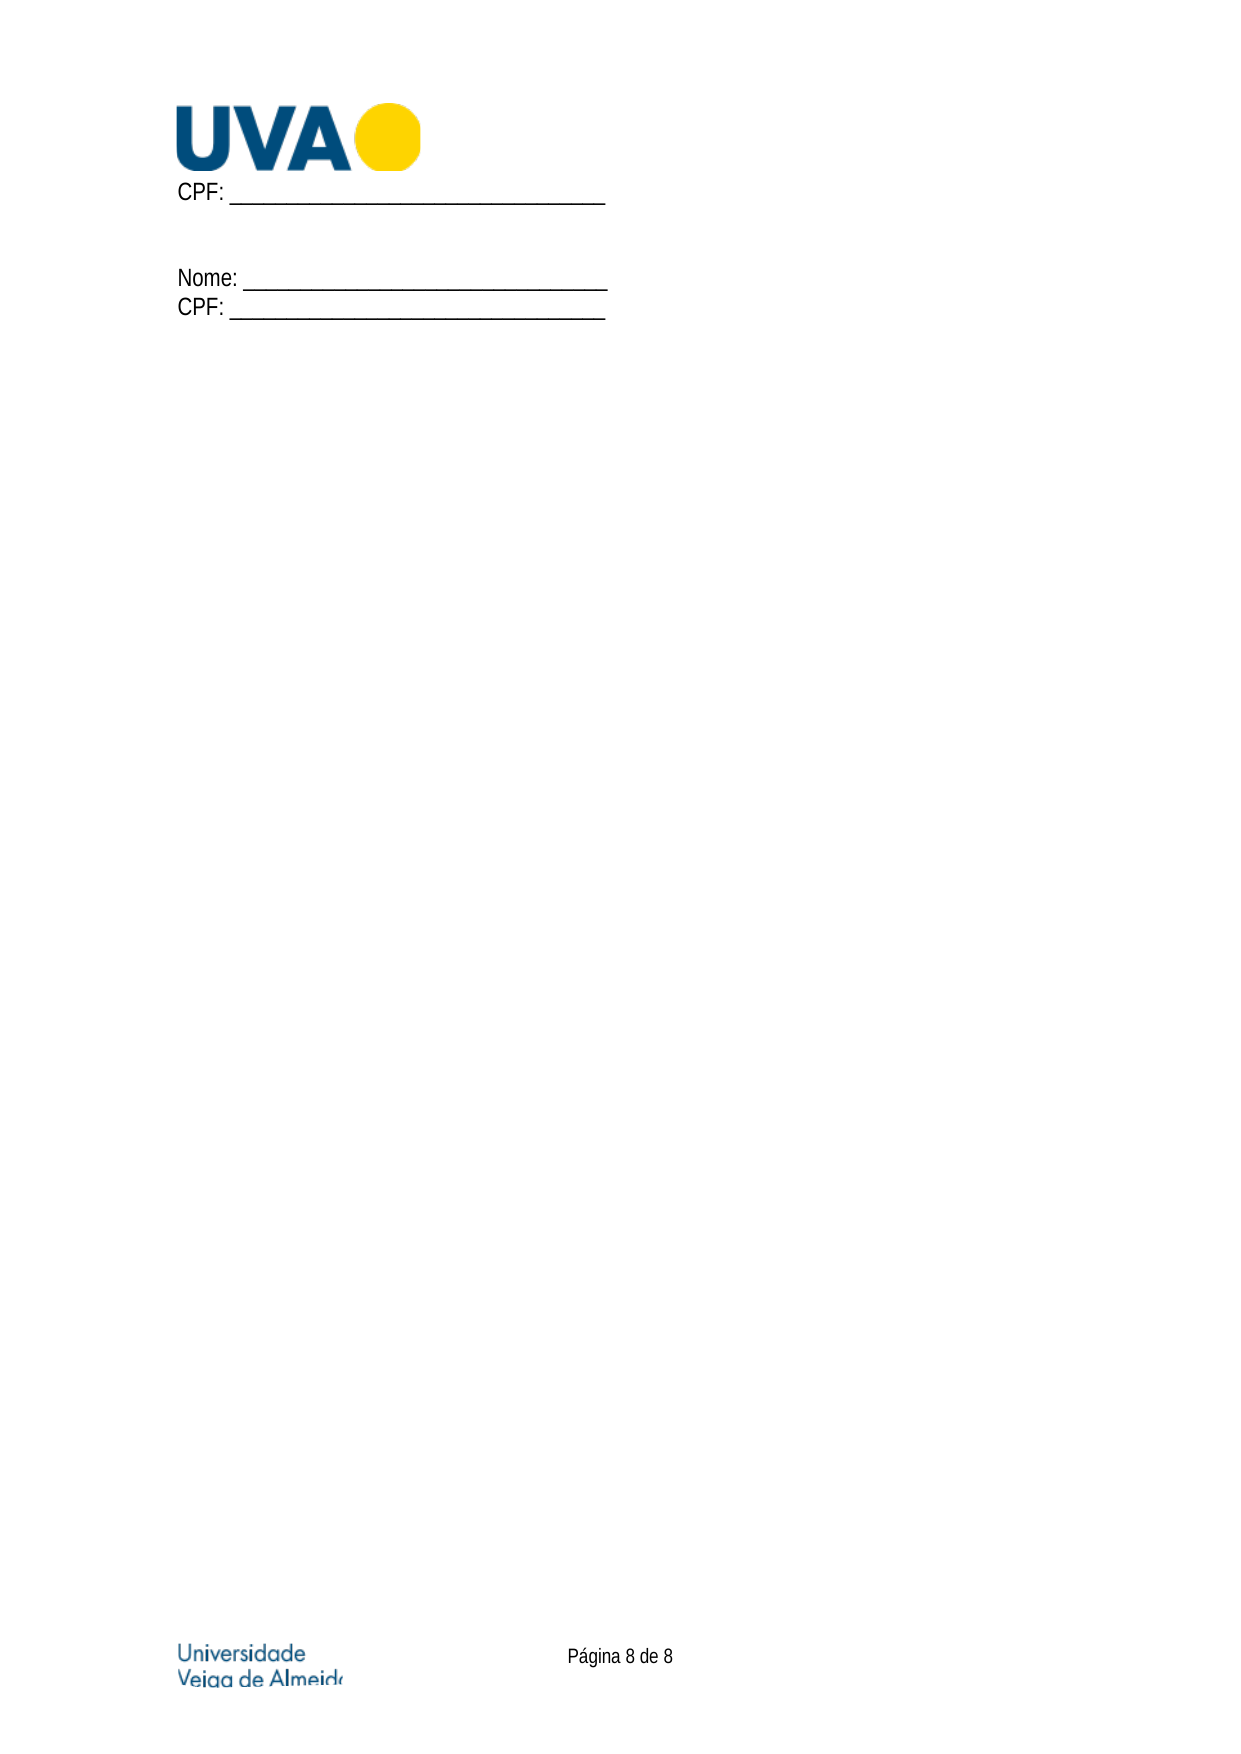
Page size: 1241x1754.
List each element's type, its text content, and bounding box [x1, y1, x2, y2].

text Nome: ________________________________ [177, 263, 1063, 292]
text CPF: _________________________________ [177, 177, 1063, 206]
text CPF: _________________________________ [177, 292, 1063, 320]
